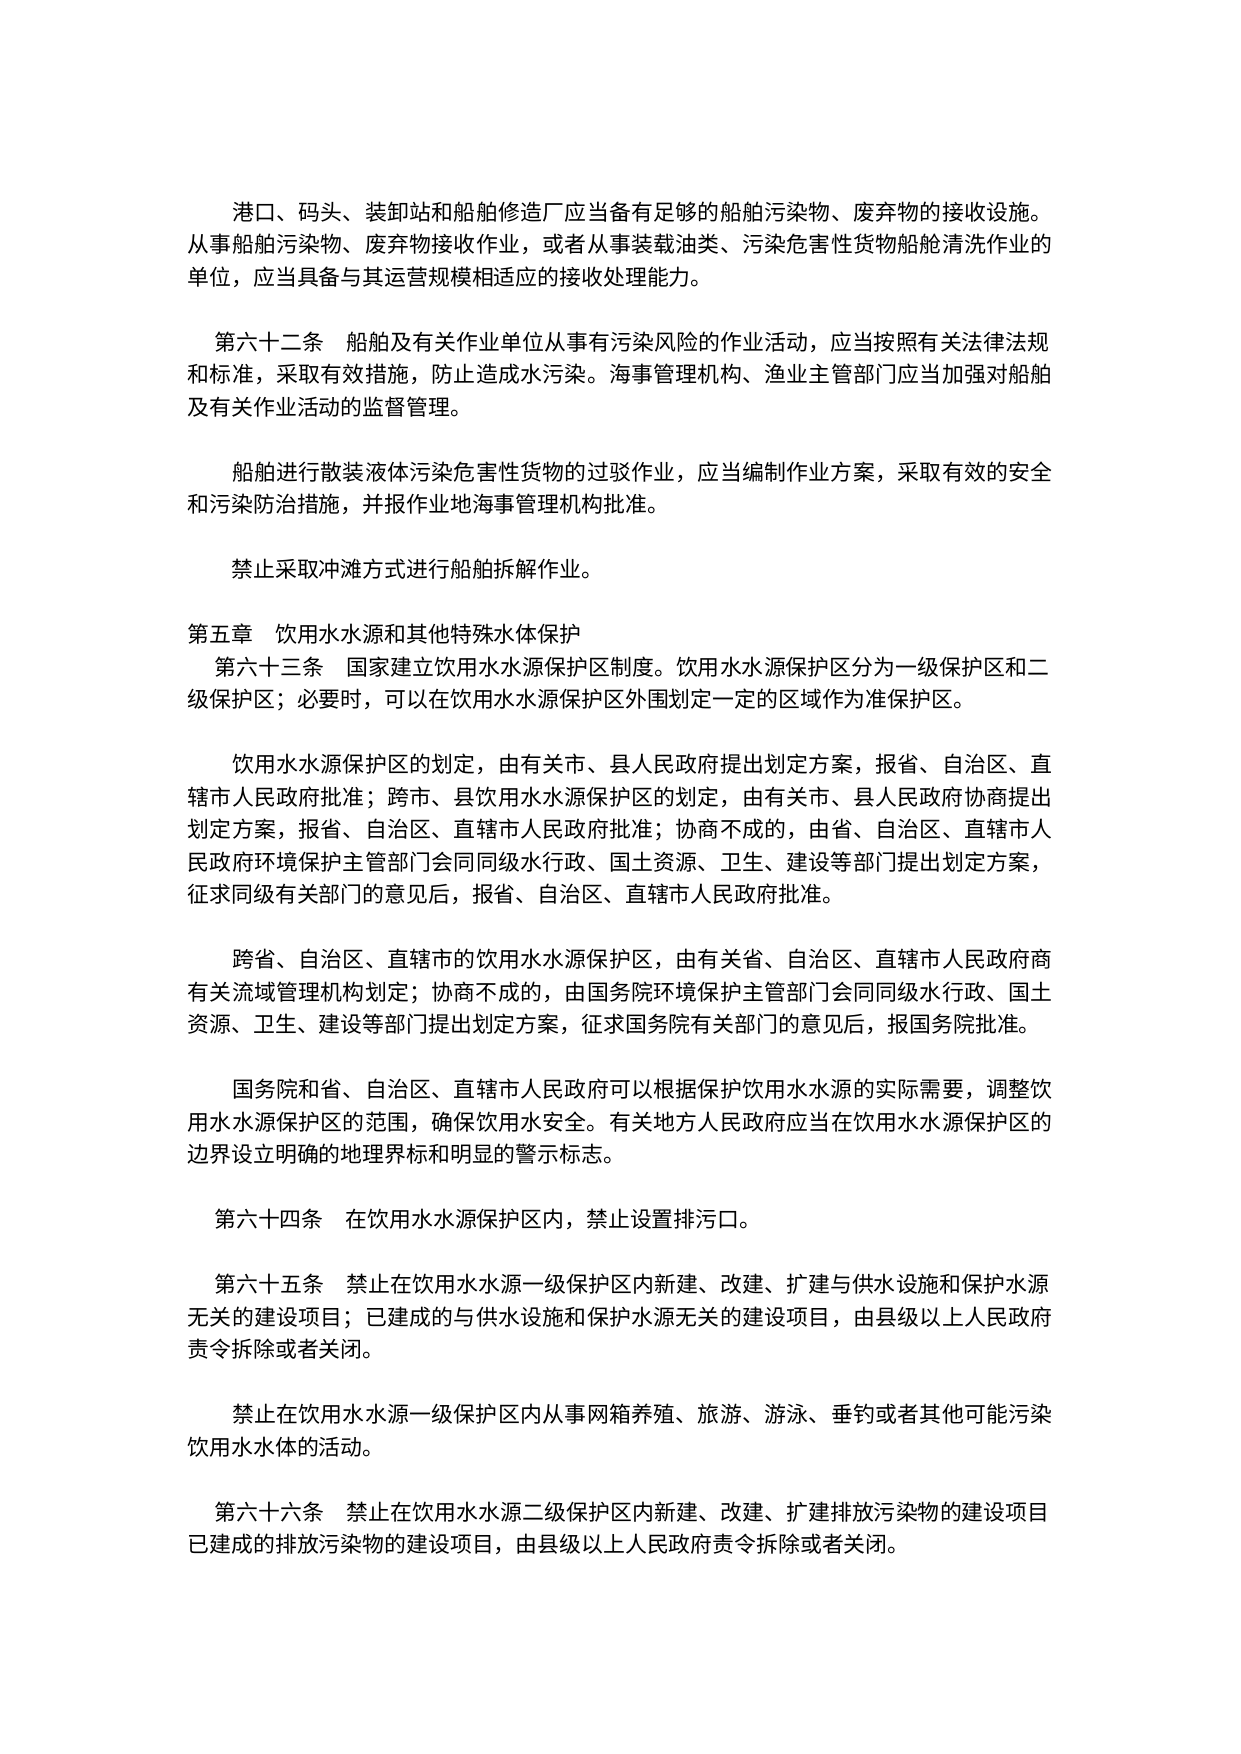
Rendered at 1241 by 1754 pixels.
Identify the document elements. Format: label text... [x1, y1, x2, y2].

text 第六十四条 在饮用水水源保护区内，禁止设置排污口。 [187, 1202, 1053, 1234]
text 第六十五条 禁止在饮用水水源一级保护区内新建、改建、扩建与供水设施和保护水源无关的建设项目；已建成的与供水设施和保护水源无关的建设项目，由县级以上人民政府责令拆除或者关闭。 [187, 1267, 1053, 1364]
text 船舶进行散装液体污染危害性货物的过驳作业，应当编制作业方案，采取有效的安全和污染防治措施，并报作业地海事管理机构批准。 [187, 454, 1053, 519]
text 禁止采取冲滩方式进行船舶拆解作业。 [187, 552, 1053, 584]
text 第六十二条 船舶及有关作业单位从事有污染风险的作业活动，应当按照有关法律法规和标准，采取有效措施，防止造成水污染。海事管理机构、渔业主管部门应当加强对船舶及有关作业活动的监督管理。 [187, 324, 1053, 422]
text 禁止在饮用水水源一级保护区内从事网箱养殖、旅游、游泳、垂钓或者其他可能污染饮用水水体的活动。 [187, 1397, 1053, 1462]
text 第六十三条 国家建立饮用水水源保护区制度。饮用水水源保护区分为一级保护区和二级保护区；必要时，可以在饮用水水源保护区外围划定一定的区域作为准保护区。 [187, 649, 1053, 714]
text 跨省、自治区、直辖市的饮用水水源保护区，由有关省、自治区、直辖市人民政府商有关流域管理机构划定；协商不成的，由国务院环境保护主管部门会同同级水行政、国土资源、卫生、建设等部门提出划定方案，征求国务院有关部门的意见后，报国务院批准。 [187, 942, 1053, 1039]
text 国务院和省、自治区、直辖市人民政府可以根据保护饮用水水源的实际需要，调整饮用水水源保护区的范围，确保饮用水安全。有关地方人民政府应当在饮用水水源保护区的边界设立明确的地理界标和明显的警示标志。 [187, 1072, 1053, 1169]
text 港口、码头、装卸站和船舶修造厂应当备有足够的船舶污染物、废弃物的接收设施。从事船舶污染物、废弃物接收作业，或者从事装载油类、污染危害性货物船舱清洗作业的单位，应当具备与其运营规模相适应的接收处理能力。 [187, 194, 1053, 292]
text 第五章 饮用水水源和其他特殊水体保护 [187, 617, 1053, 649]
text 第六十六条 禁止在饮用水水源二级保护区内新建、改建、扩建排放污染物的建设项目；已建成的排放污染物的建设项目，由县级以上人民政府责令拆除或者关闭。 [187, 1494, 1053, 1559]
text 饮用水水源保护区的划定，由有关市、县人民政府提出划定方案，报省、自治区、直辖市人民政府批准；跨市、县饮用水水源保护区的划定，由有关市、县人民政府协商提出划定方案，报省、自治区、直辖市人民政府批准；协商不成的，由省、自治区、直辖市人民政府环境保护主管部门会同同级水行政、国土资源、卫生、建设等部门提出划定方案，征求同级有关部门的意见后，报省、自治区、直辖市人民政府批准。 [187, 747, 1053, 909]
